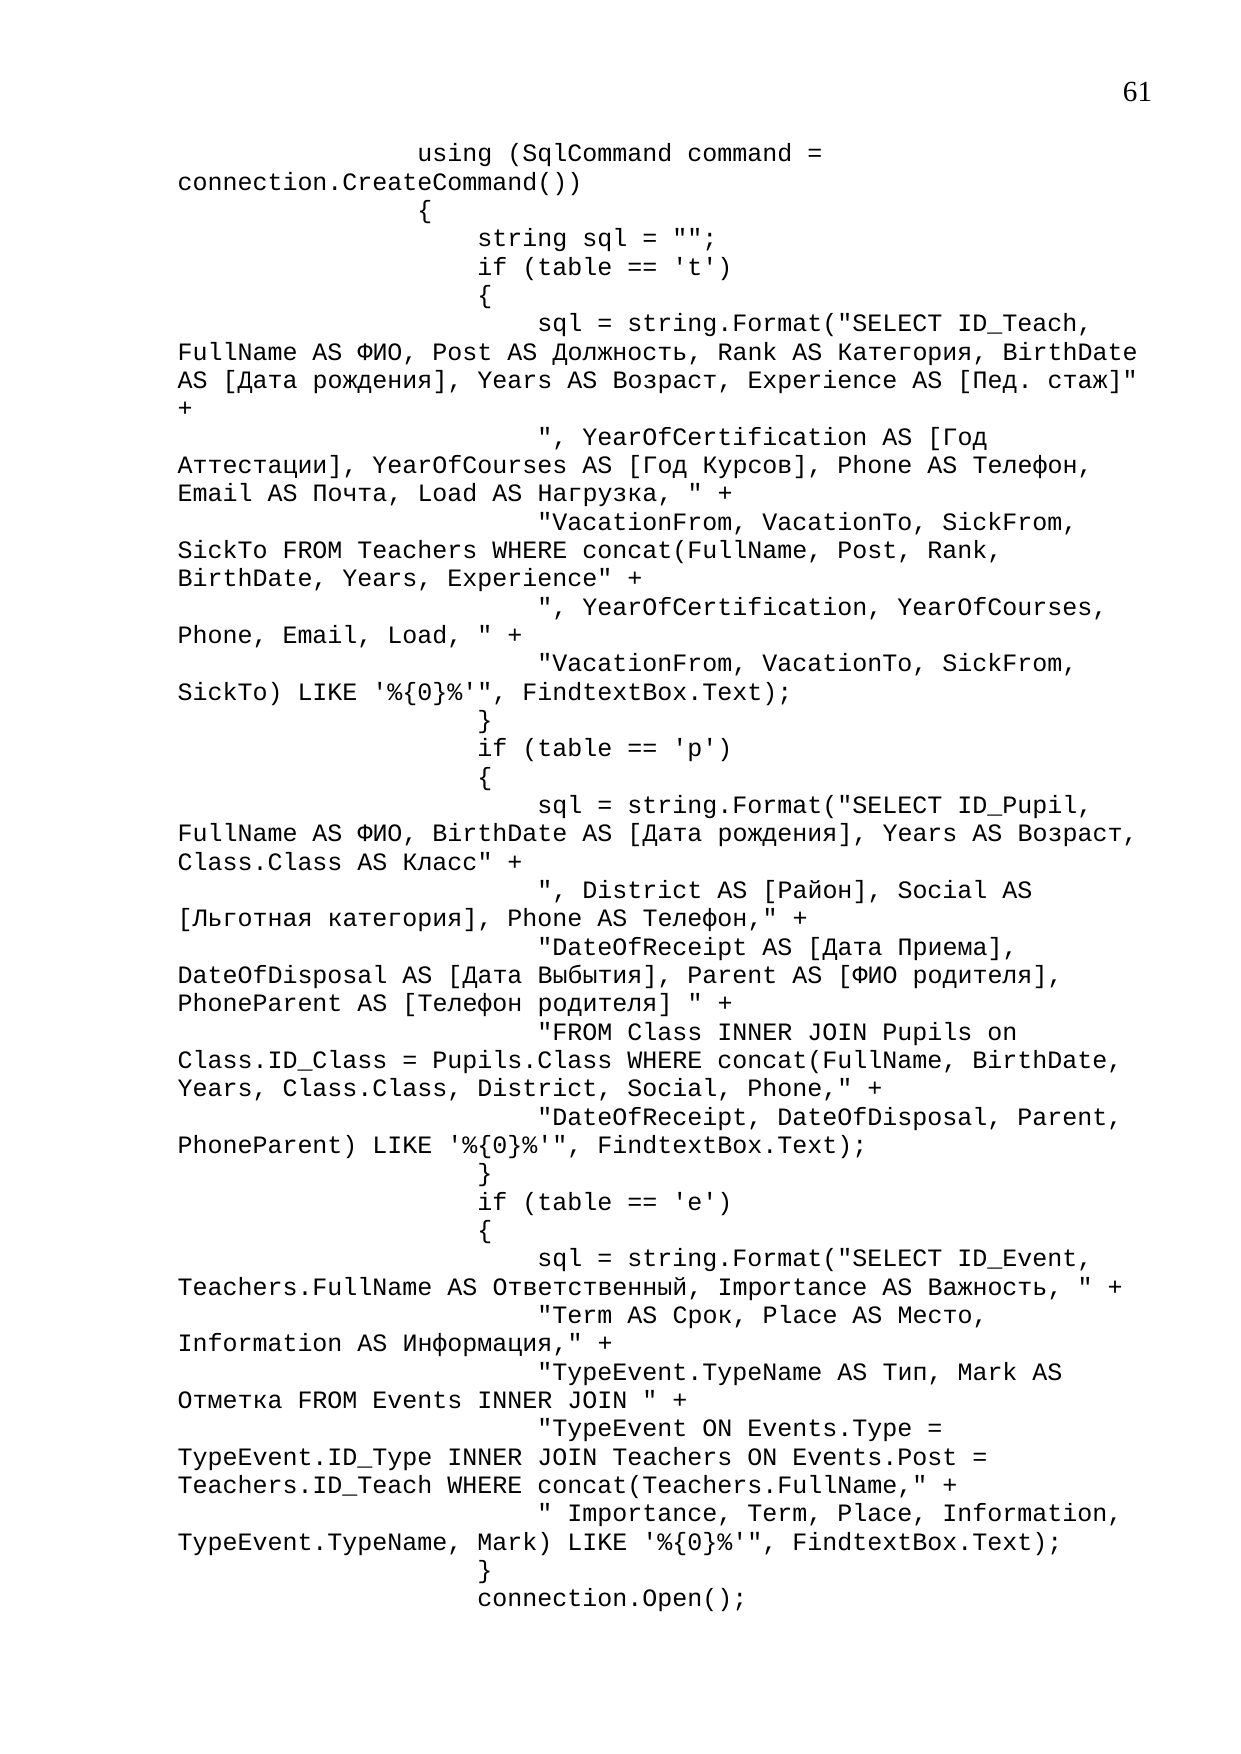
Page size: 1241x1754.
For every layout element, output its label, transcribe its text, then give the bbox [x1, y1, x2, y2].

text ", District AS [Район], Social AS [Льготная категория], Phone AS Телефон," + [177, 877, 1152, 934]
text connection.Open(); [177, 1586, 1152, 1614]
text if (table == 'p') [177, 736, 1152, 764]
text "FROM Class INNER JOIN Pupils on Class.ID_Class = Pupils.Class WHERE concat(FullName, BirthDate, Years, Class.Class, District, Social, Phone," + [177, 1019, 1152, 1104]
text "DateOfReceipt, DateOfDisposal, Parent, PhoneParent) LIKE '%{0}%'", FindtextBox.Text); [177, 1104, 1152, 1161]
text { [177, 282, 1152, 311]
text { [177, 1217, 1152, 1246]
text if (table == 't') [177, 254, 1152, 282]
text "VacationFrom, VacationTo, SickFrom, SickTo FROM Teachers WHERE concat(FullName, Post, Rank, BirthDate, Years, Experience" + [177, 509, 1152, 594]
text if (table == 'e') [177, 1189, 1152, 1217]
text " Importance, Term, Place, Information, TypeEvent.TypeName, Mark) LIKE '%{0}%'", FindtextBox.Text); [177, 1501, 1152, 1557]
text ", YearOfCertification, YearOfCourses, Phone, Email, Load, " + [177, 594, 1152, 651]
text "TypeEvent ON Events.Type = TypeEvent.ID_Type INNER JOIN Teachers ON Events.Post = Teachers.ID_Teach WHERE concat(Teachers.FullName," + [177, 1416, 1152, 1501]
text { [177, 197, 1152, 226]
text } [177, 1557, 1152, 1586]
text sql = string.Format("SELECT ID_Event, Teachers.FullName AS Ответственный, Importance AS Важность, " + [177, 1246, 1152, 1302]
text string sql = ""; [177, 226, 1152, 254]
text { [177, 764, 1152, 792]
text "TypeEvent.TypeName AS Тип, Mark AS Отметка FROM Events INNER JOIN " + [177, 1359, 1152, 1416]
text } [177, 1161, 1152, 1189]
text "Term AS Срок, Place AS Место, Information AS Информация," + [177, 1302, 1152, 1359]
text "VacationFrom, VacationTo, SickFrom, SickTo) LIKE '%{0}%'", FindtextBox.Text); [177, 651, 1152, 707]
text ", YearOfCertification AS [Год Аттестации], YearOfCourses AS [Год Курсов], Phone AS Телефон, Email AS Почта, Load AS Нагрузка, " + [177, 424, 1152, 509]
text "DateOfReceipt AS [Дата Приема], DateOfDisposal AS [Дата Выбытия], Parent AS [ФИО родителя], PhoneParent AS [Телефон родителя] " + [177, 934, 1152, 1019]
text } [177, 707, 1152, 736]
text sql = string.Format("SELECT ID_Teach, FullName AS ФИО, Post AS Должность, Rank AS Категория, BirthDate AS [Дата рождения], Years AS Возраст, Experience AS [Пед. стаж]" + [177, 311, 1152, 424]
text using (SqlCommand command = connection.CreateCommand()) [177, 141, 1152, 197]
text sql = string.Format("SELECT ID_Pupil, FullName AS ФИО, BirthDate AS [Дата рождения], Years AS Возраст, Class.Class AS Класс" + [177, 792, 1152, 877]
